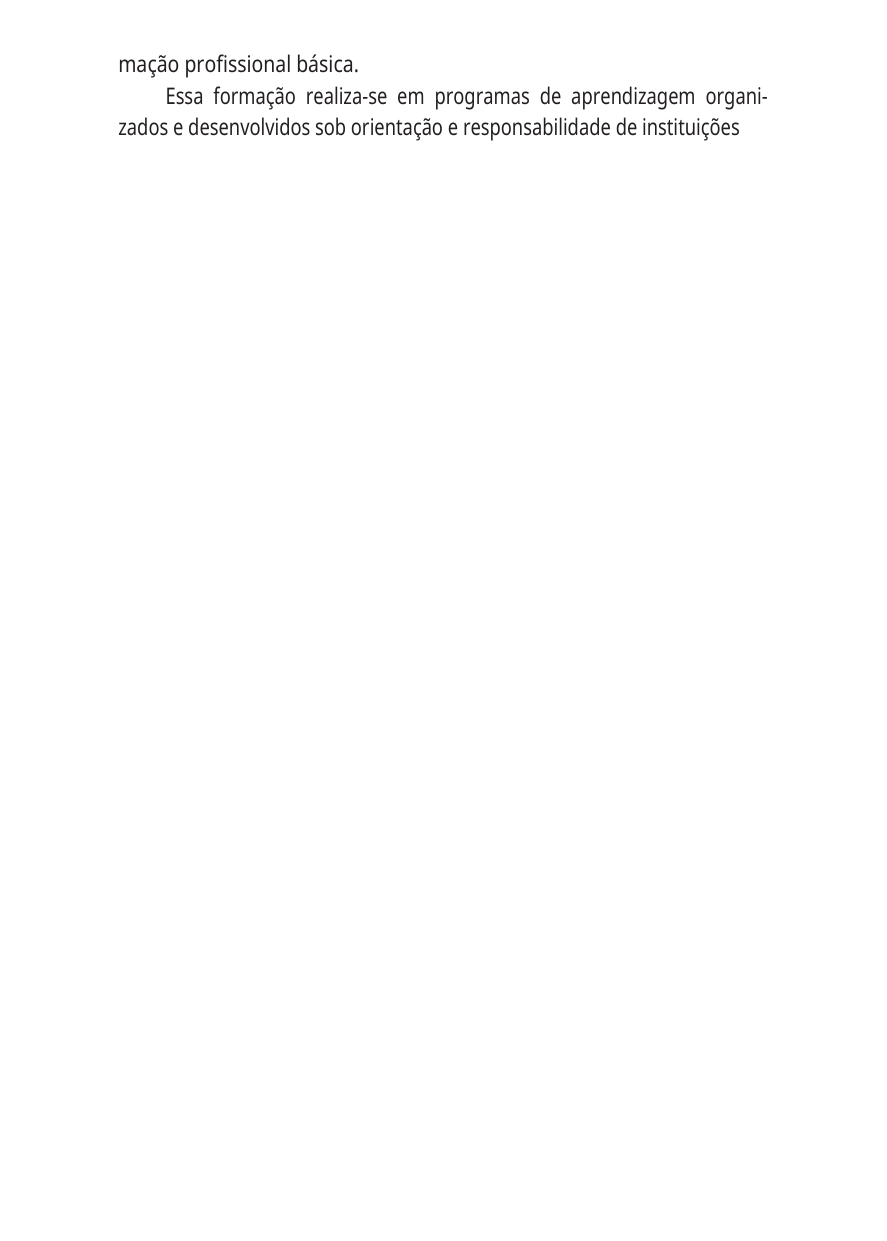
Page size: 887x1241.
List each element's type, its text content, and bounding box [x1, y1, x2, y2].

text Essa formação realiza-se em programas de aprendizagem organi- zados e desenvolvidos sob orientação e responsabilidade de instituições [118, 80, 769, 142]
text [118, 48, 769, 79]
